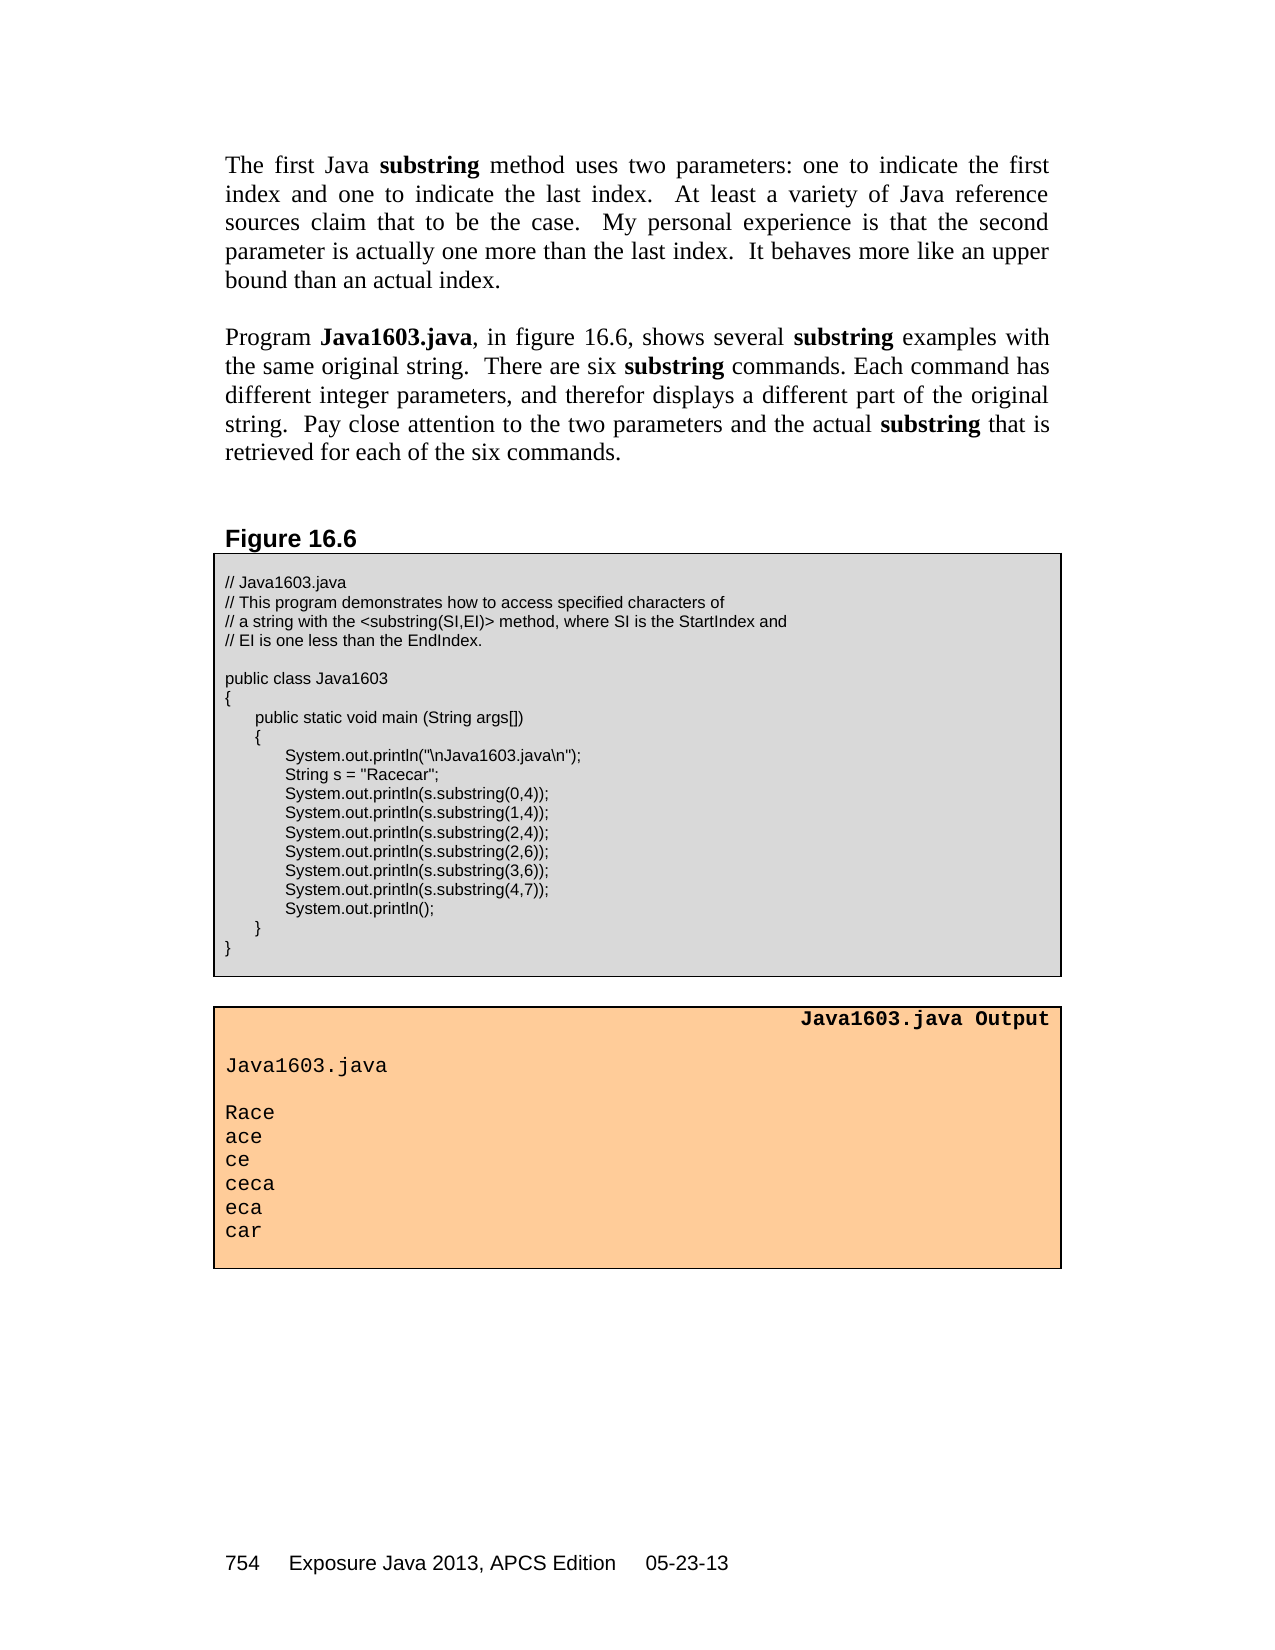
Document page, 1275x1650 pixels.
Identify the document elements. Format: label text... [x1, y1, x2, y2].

table_header Java1603.java Output Java1603.java Race ace ce ceca eca car [215, 1008, 1060, 1268]
text Figure 16.6 [225, 524, 1050, 552]
text Program Java1603.java, in figure 16.6, shows several substring examples with the same original string. There are six substring commands. Each command has different integer parameters, and therefor displays a different part of the original string. Pay close attention to the two parameters and the actual substring that is retrieved for each of the six commands. [225, 322, 1050, 466]
text The first Java substring method uses two parameters: one to indicate the first index and one to indicate the last index. At least a variety of Java reference sources claim that to be the case. My personal experience is that the second parameter is actually one more than the last index. It behaves more like an upper bound than an actual index. [225, 150, 1050, 294]
table_header // Java1603.java // This program demonstrates how to access specified characters of // a string with the <substring(SI,EI)> method, where SI is the StartIndex and // EI is one less than the EndIndex. public class Java1603 { public static void main (String args[]) { System.out.println("\nJava1603.java\n"); String s = "Racecar"; System.out.println(s.substring(0,4)); System.out.println(s.substring(1,4)); System.out.println(s.substring(2,4)); System.out.println(s.substring(2,6)); System.out.println(s.substring(3,6)); System.out.println(s.substring(4,7)); System.out.println(); } } [215, 554, 1060, 976]
